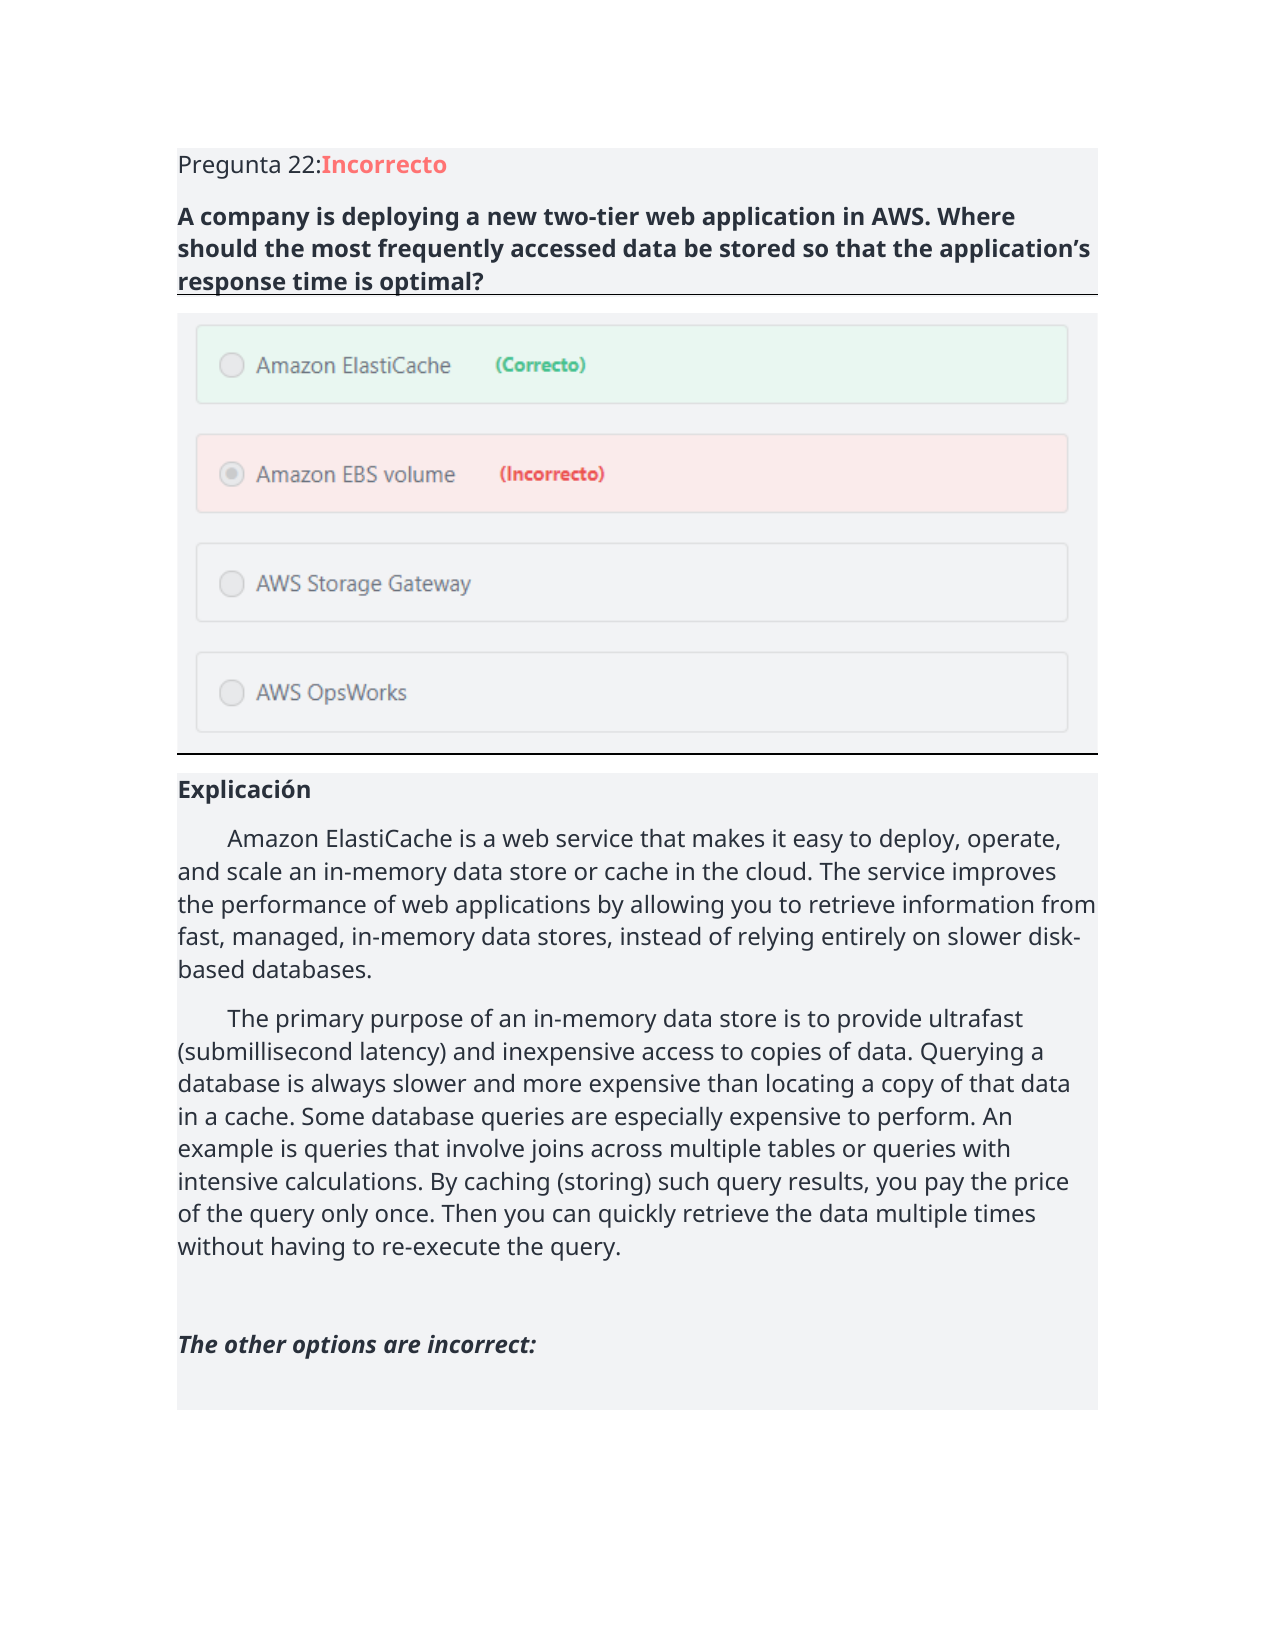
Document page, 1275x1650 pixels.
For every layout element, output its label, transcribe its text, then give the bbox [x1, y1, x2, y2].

text A company is deploying a new two-tier web application in AWS. Where should the most frequently accessed data be stored so that the application’s response time is optimal? [177, 199, 1098, 294]
subtitle Explicación [177, 773, 1098, 806]
picture [177, 313, 1098, 753]
text Pregunta 22:Incorrecto [177, 148, 1098, 180]
text The primary purpose of an in-memory data store is to provide ultrafast (submillisecond latency) and inexpensive access to copies of data. Querying a database is always slower and more expensive than locating a copy of that data in a cache. Some database queries are especially expensive to perform. An example is queries that involve joins across multiple tables or queries with intensive calculations. By caching (storing) such query results, you pay the price of the query only once. Then you can quickly retrieve the data multiple times without having to re-execute the query. [177, 1002, 1098, 1262]
text The other options are incorrect: [177, 1328, 1098, 1361]
text Amazon ElastiCache is a web service that makes it easy to deploy, operate, and scale an in-memory data store or cache in the cloud. The service improves the performance of web applications by allowing you to retrieve information from fast, managed, in-memory data stores, instead of relying entirely on slower disk-based databases. [177, 822, 1098, 985]
